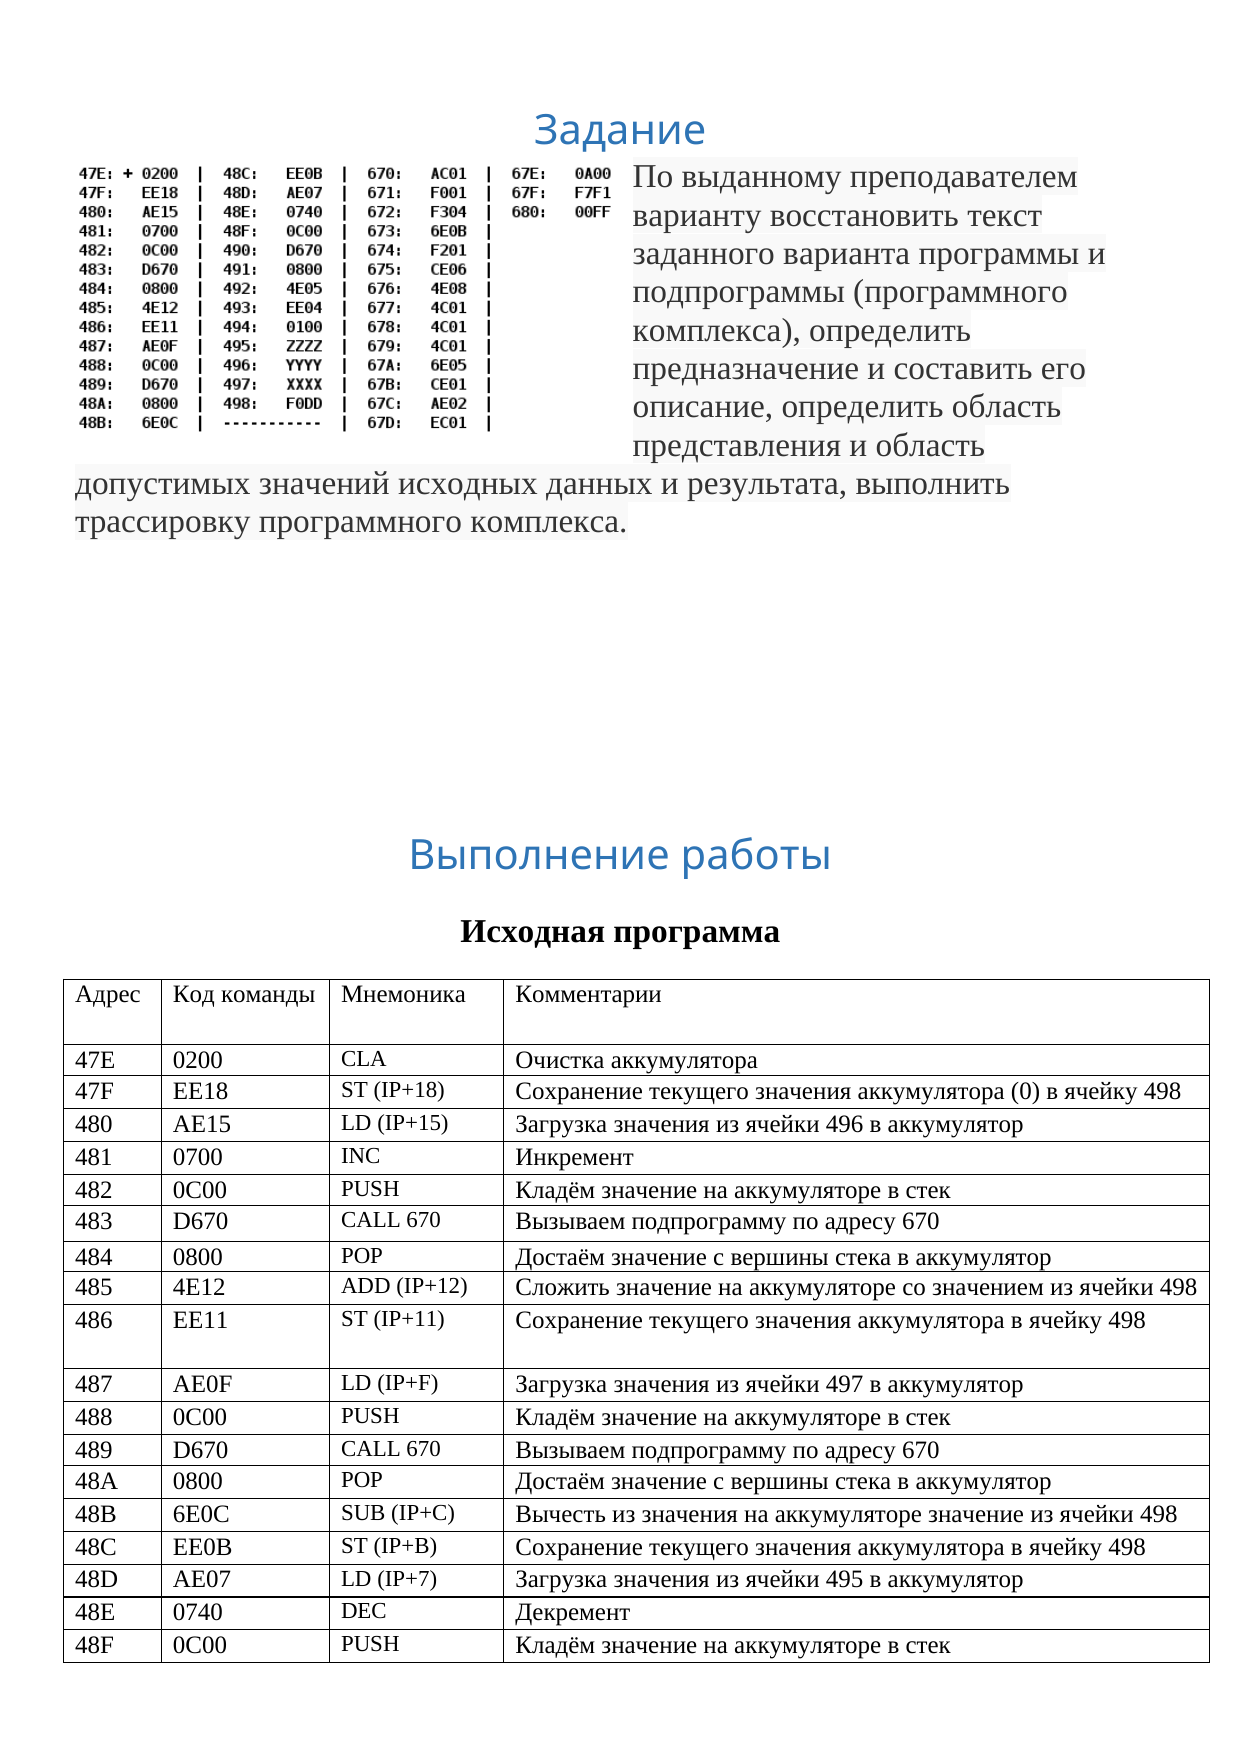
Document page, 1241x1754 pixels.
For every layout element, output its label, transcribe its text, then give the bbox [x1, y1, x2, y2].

table_cell Достаём значение с вершины стека в аккумулятор [504, 1242, 1209, 1271]
table_cell 0800 [162, 1466, 329, 1498]
table_cell 0C00 [162, 1175, 329, 1205]
table_cell 0740 [162, 1598, 329, 1629]
table_cell 489 [64, 1435, 161, 1465]
table_cell CALL 670 [330, 1206, 503, 1241]
table_cell Кладём значение на аккумуляторе в стек [504, 1630, 1209, 1662]
table_cell EE18 [162, 1076, 329, 1108]
table_cell 48F [64, 1630, 161, 1662]
table_header Код команды [162, 980, 329, 1044]
table_cell LD (IP+15) [330, 1109, 503, 1141]
table_cell D670 [162, 1206, 329, 1241]
table_cell 480 [64, 1109, 161, 1141]
table_cell 48C [64, 1532, 161, 1563]
table_cell Вычесть из значения на аккумуляторе значение из ячейки 498 [504, 1499, 1209, 1531]
table_cell INC [330, 1142, 503, 1174]
table_cell DEC [330, 1598, 503, 1629]
table_cell Вызываем подпрограмму по адресу 670 [504, 1435, 1209, 1465]
table_cell 47E [64, 1045, 161, 1075]
table_cell Сохранение текущего значения аккумулятора в ячейку 498 [504, 1305, 1209, 1368]
table_cell Сохранение текущего значения аккумулятора (0) в ячейку 498 [504, 1076, 1209, 1108]
table_cell 0C00 [162, 1402, 329, 1434]
table_cell PUSH [330, 1175, 503, 1205]
table_cell Достаём значение с вершины стека в аккумулятор [504, 1466, 1209, 1498]
table_cell POP [330, 1466, 503, 1498]
table_cell 482 [64, 1175, 161, 1205]
table_cell ST (IP+B) [330, 1532, 503, 1563]
table_cell PUSH [330, 1630, 503, 1662]
table_cell SUB (IP+C) [330, 1499, 503, 1531]
table_cell 4E12 [162, 1272, 329, 1304]
table_cell Декремент [504, 1598, 1209, 1629]
subtitle Задание [75, 100, 1165, 157]
table_cell 0700 [162, 1142, 329, 1174]
subtitle Выполнение работы [75, 825, 1165, 882]
table_cell 48B [64, 1499, 161, 1531]
table_cell LD (IP+7) [330, 1565, 503, 1596]
table_cell 47F [64, 1076, 161, 1108]
table_cell 486 [64, 1305, 161, 1368]
table_cell Загрузка значения из ячейки 495 в аккумулятор [504, 1565, 1209, 1596]
table_cell Загрузка значения из ячейки 497 в аккумулятор [504, 1369, 1209, 1401]
table_cell 485 [64, 1272, 161, 1304]
table_header Адрес [64, 980, 161, 1044]
table_cell Сохранение текущего значения аккумулятора в ячейку 498 [504, 1532, 1209, 1563]
table_cell 0800 [162, 1242, 329, 1271]
table_cell ST (IP+11) [330, 1305, 503, 1368]
table_cell AE15 [162, 1109, 329, 1141]
table_header Мнемоника [330, 980, 503, 1044]
table_cell 48E [64, 1598, 161, 1629]
table_cell AE07 [162, 1565, 329, 1596]
table_cell Инкремент [504, 1142, 1209, 1174]
table_cell Сложить значение на аккумуляторе со значением из ячейки 498 [504, 1272, 1209, 1304]
table_cell 483 [64, 1206, 161, 1241]
table_header Комментарии [504, 980, 1209, 1044]
table_cell 48A [64, 1466, 161, 1498]
table_cell 0200 [162, 1045, 329, 1075]
table_cell D670 [162, 1435, 329, 1465]
table_cell POP [330, 1242, 503, 1271]
table_cell CALL 670 [330, 1435, 503, 1465]
table_cell 48D [64, 1565, 161, 1596]
table_cell ST (IP+18) [330, 1076, 503, 1108]
picture [75, 161, 614, 436]
table_cell AE0F [162, 1369, 329, 1401]
subtitle Исходная программа [75, 911, 1165, 949]
table_cell EE0B [162, 1532, 329, 1563]
table_cell Загрузка значения из ячейки 496 в аккумулятор [504, 1109, 1209, 1141]
table_cell 481 [64, 1142, 161, 1174]
table_cell 487 [64, 1369, 161, 1401]
table_cell Кладём значение на аккумуляторе в стек [504, 1175, 1209, 1205]
table_cell PUSH [330, 1402, 503, 1434]
table_cell Очистка аккумулятора [504, 1045, 1209, 1075]
table_cell 6E0C [162, 1499, 329, 1531]
table_cell CLA [330, 1045, 503, 1075]
table_cell Кладём значение на аккумуляторе в стек [504, 1402, 1209, 1434]
table_cell Вызываем подпрограмму по адресу 670 [504, 1206, 1209, 1241]
table_cell 484 [64, 1242, 161, 1271]
table_cell LD (IP+F) [330, 1369, 503, 1401]
table_cell EE11 [162, 1305, 329, 1368]
table_cell 488 [64, 1402, 161, 1434]
table_cell 0C00 [162, 1630, 329, 1662]
table_cell ADD (IP+12) [330, 1272, 503, 1304]
